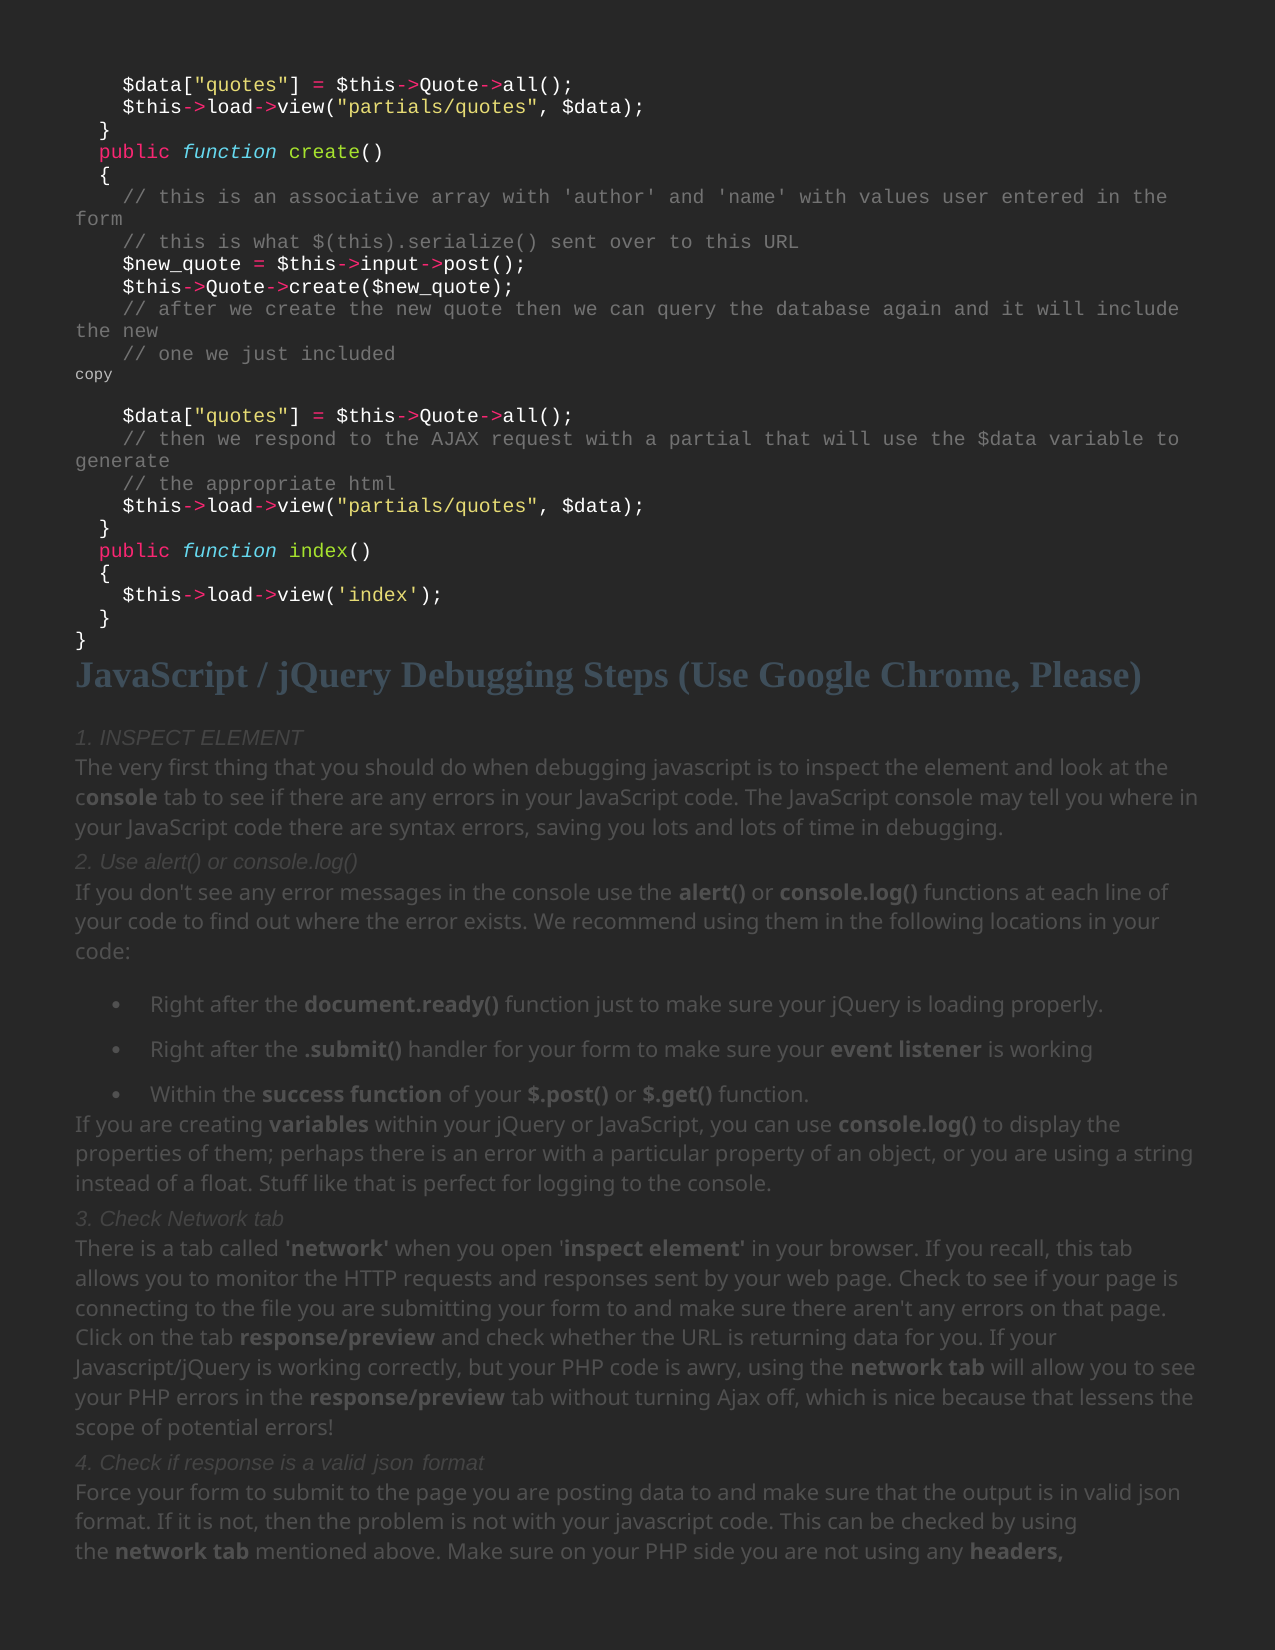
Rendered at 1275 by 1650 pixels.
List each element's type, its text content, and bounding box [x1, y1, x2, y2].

text $data["quotes"] = $this->Quote->all(); [75, 75, 1200, 97]
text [75, 1477, 1200, 1566]
text $this->load->view("partials/quotes", $data); [75, 97, 1200, 120]
list Right after the .submit() handler for your form to make sure your event listener is working [112, 1019, 1200, 1064]
text } [75, 608, 1200, 630]
text } [75, 630, 1200, 653]
text copy [75, 366, 1200, 384]
list Right after the document.ready() function just to make sure your jQuery is loading properly. [112, 974, 1200, 1019]
text { [75, 164, 1200, 187]
subtitle 4. Check if response is a valid json format [75, 1449, 1200, 1474]
text } [75, 120, 1200, 142]
text // the appropriate html [75, 473, 1200, 496]
text $this->load->view("partials/quotes", $data); [75, 496, 1200, 518]
text // after we create the new quote then we can query the database again and it will include the new [75, 299, 1200, 344]
text $new_quote = $this->input->post(); [75, 254, 1200, 277]
text } [75, 518, 1200, 541]
text public function index() [75, 541, 1200, 563]
subtitle JavaScript / jQuery Debugging Steps (Use Google Chrome, Please) [75, 653, 1200, 696]
list Within the success function of your $.post() or $.get() function. [112, 1064, 1200, 1109]
text { [75, 563, 1200, 585]
subtitle 2. Use alert() or console.log() [75, 849, 1200, 874]
text $data["quotes"] = $this->Quote->all(); [75, 406, 1200, 429]
text public function create() [75, 142, 1200, 164]
text // this is an associative array with 'author' and 'name' with values user entered in the form [75, 187, 1200, 232]
text There is a tab called 'network' when you open 'inspect element' in your browser. If you recall, this tab allows you to monitor the HTTP requests and responses sent by your web page. Check to see if your page is connecting to the file you are submitting your form to and make sure there aren't any errors on that page. Click on the tab response/preview and check whether the URL is returning data for you. If your Javascript/jQuery is working correctly, but your PHP code is awry, using the network tab will allow you to see your PHP errors in the response/preview tab without turning Ajax off, which is nice because that lessens the scope of potential errors! [75, 1233, 1200, 1442]
text The very first thing that you should do when debugging javascript is to inspect the element and look at the console tab to see if there are any errors in your JavaScript code. The JavaScript console may tell you where in your JavaScript code there are syntax errors, saving you lots and lots of time in debugging. [75, 752, 1200, 841]
text // one we just included [75, 344, 1200, 366]
text // this is what $(this).serialize() sent over to this URL [75, 232, 1200, 254]
text If you are creating variables within your jQuery or JavaScript, you can use console.log() to display the properties of them; perhaps there is an error with a particular property of an object, or you are using a string instead of a float. Stuff like that is perfect for logging to the console. [75, 1109, 1200, 1198]
text If you don't see any error messages in the console use the alert() or console.log() functions at each line of your code to find out where the error exists. We recommend using them in the following locations in your code: [75, 876, 1200, 966]
subtitle 1. INSPECT ELEMENT [75, 725, 1200, 750]
text $this->Quote->create($new_quote); [75, 277, 1200, 299]
subtitle 3. Check Network tab [75, 1206, 1200, 1231]
text $this->load->view('index'); [75, 585, 1200, 608]
text // then we respond to the AJAX request with a partial that will use the $data variable to generate [75, 429, 1200, 473]
